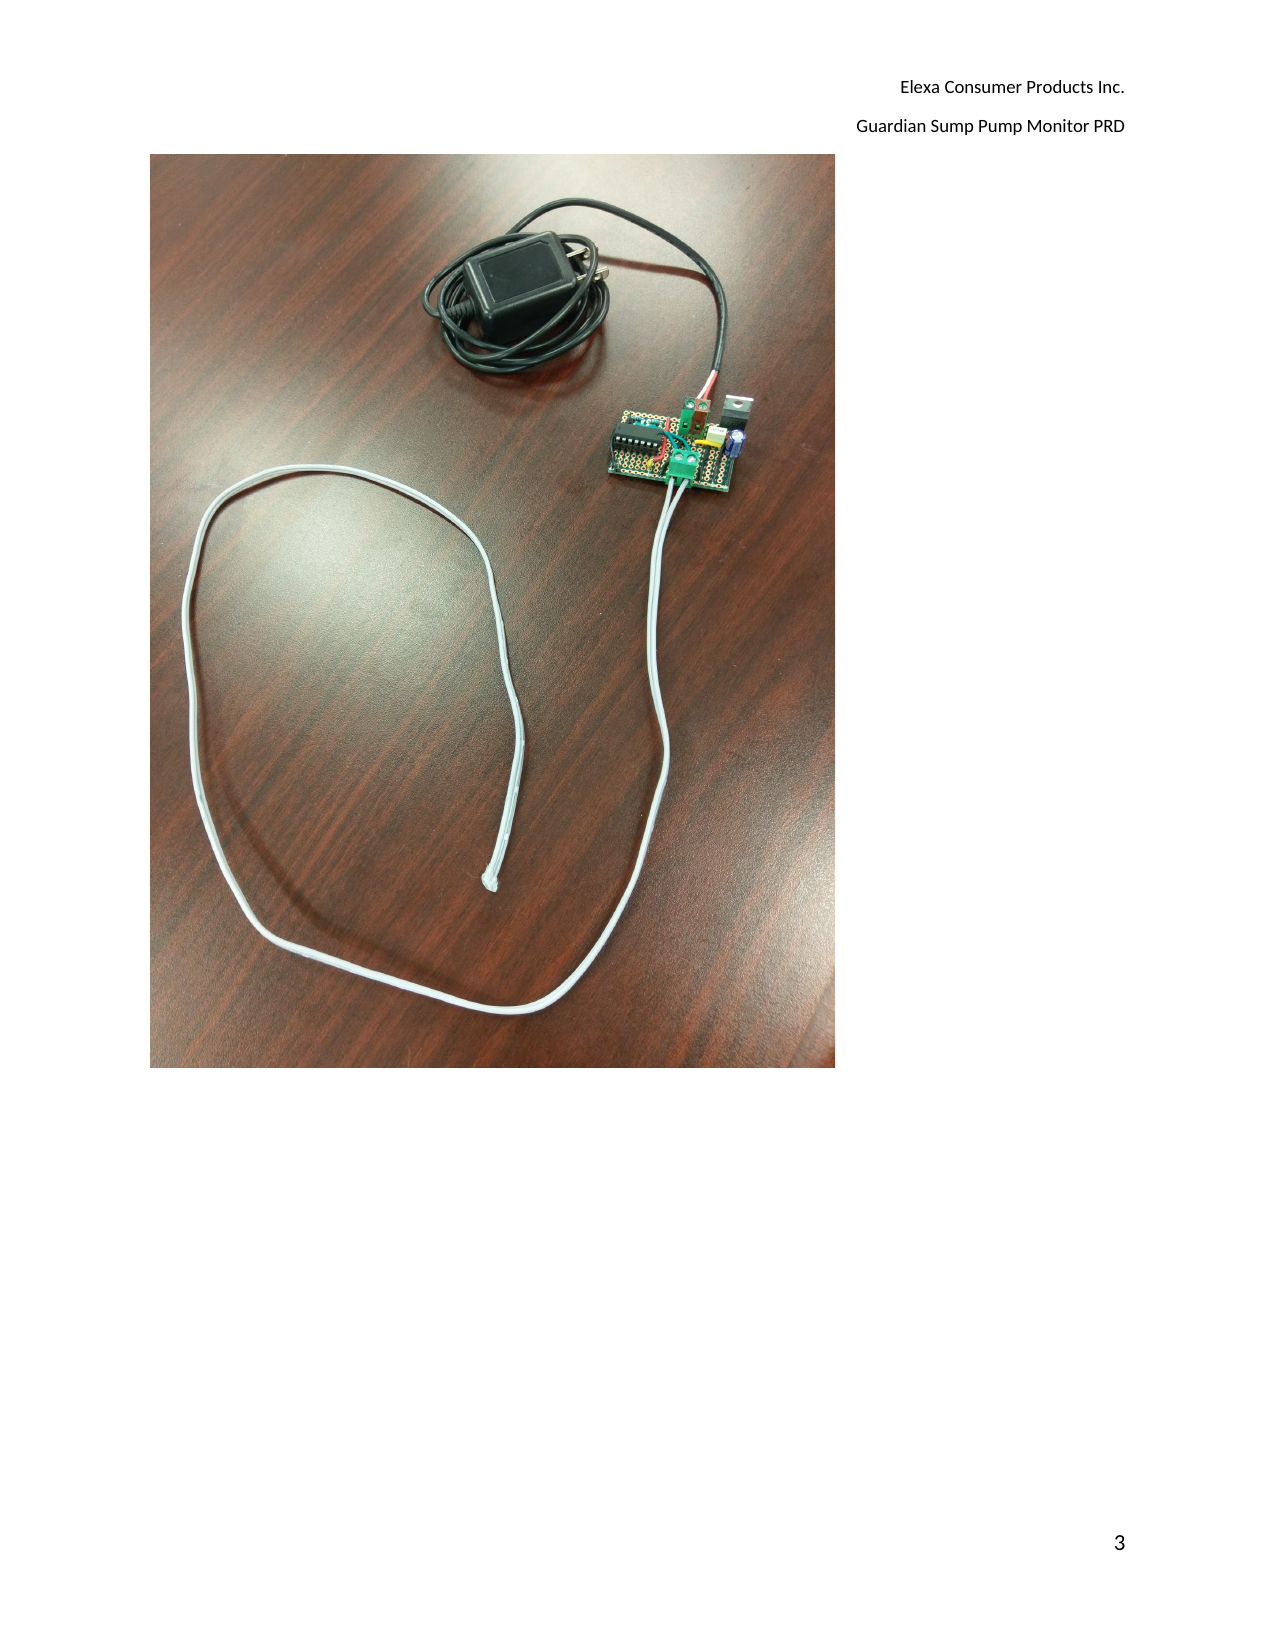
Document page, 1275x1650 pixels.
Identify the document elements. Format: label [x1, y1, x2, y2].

picture [150, 154, 836, 1068]
